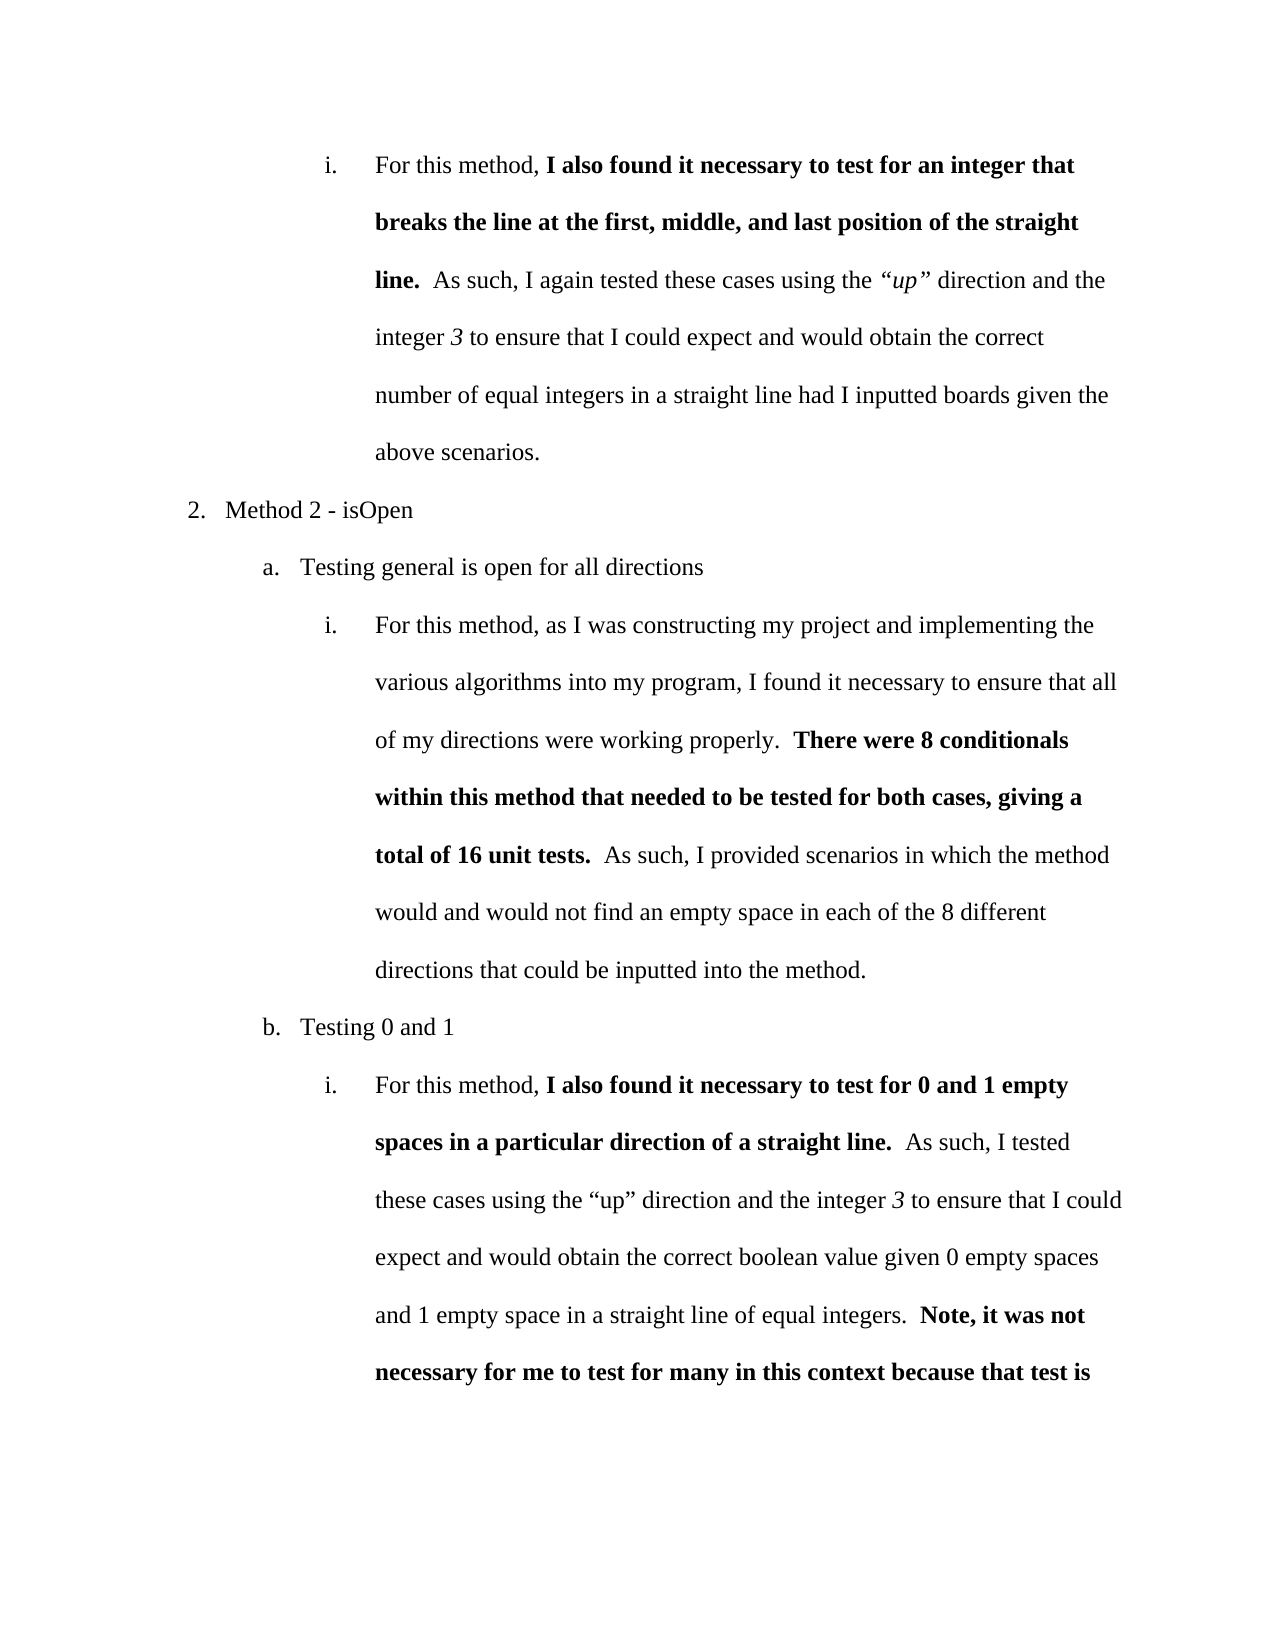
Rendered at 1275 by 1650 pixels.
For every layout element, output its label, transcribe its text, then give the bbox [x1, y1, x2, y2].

list Testing general is open for all directions [262, 552, 1125, 581]
list Method 2 - isOpen [187, 495, 1125, 524]
list For this method, as I was constructing my project and implementing the various algorithms into my program, I found it necessary to ensure that all of my directions were working properly. There were 8 conditionals within this method that needed to be tested for both cases, giving a total of 16 unit tests. As such, I provided scenarios in which the method would and would not find an empty space in each of the 8 different directions that could be inputted into the method. [337, 610, 1125, 984]
list For this method, I also found it necessary to test for an integer that breaks the line at the first, middle, and last position of the straight line. As such, I again tested these cases using the “up” direction and the integer 3 to ensure that I could expect and would obtain the correct number of equal integers in a straight line had I inputted boards given the above scenarios. [337, 150, 1125, 466]
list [337, 1070, 1125, 1386]
list Testing 0 and 1 [262, 1012, 1125, 1041]
